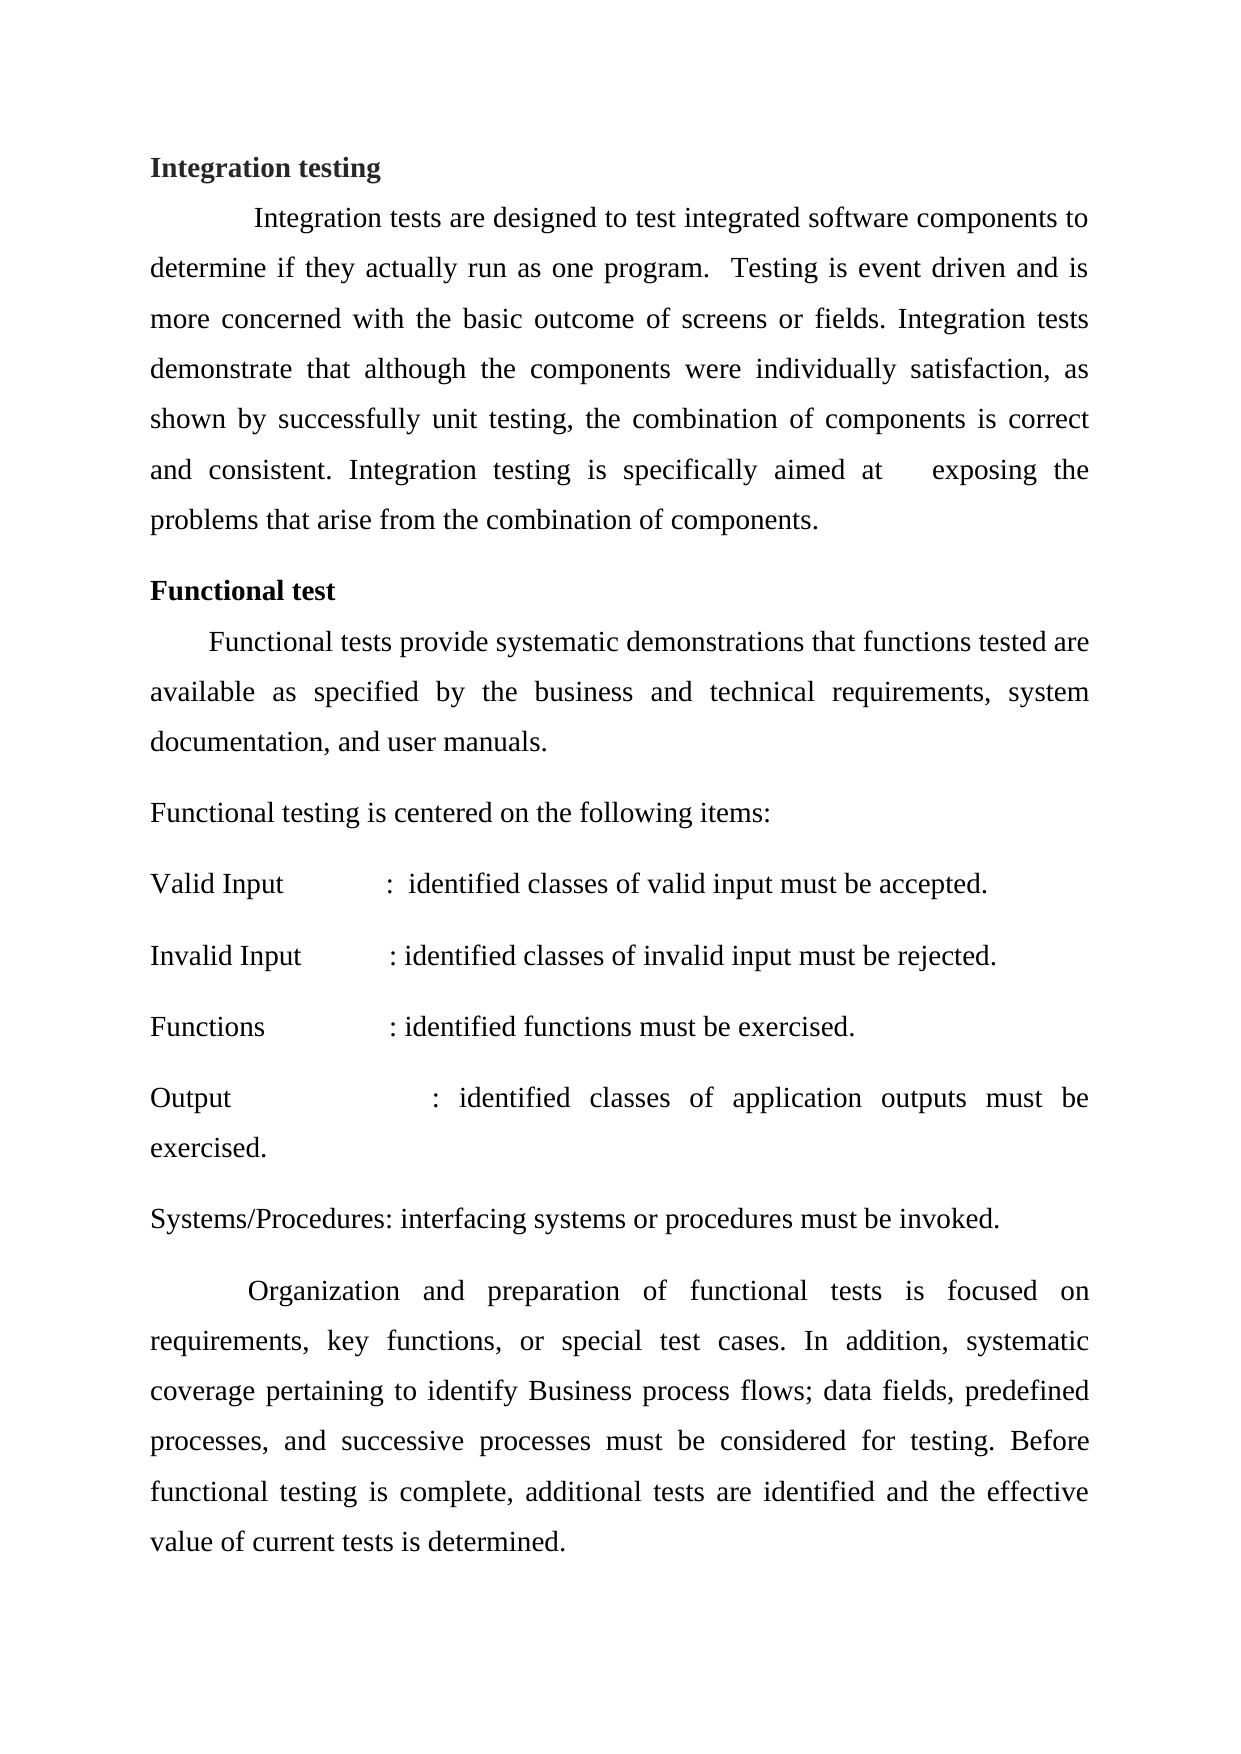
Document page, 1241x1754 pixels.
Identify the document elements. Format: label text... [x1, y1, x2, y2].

text Invalid Input : identified classes of invalid input must be rejected. [150, 938, 1090, 971]
text Organization and preparation of functional tests is focused on requirements, key functions, or special test cases. In addition, systematic coverage pertaining to identify Business process flows; data fields, predefined processes, and successive processes must be considered for testing. Before functional testing is complete, additional tests are identified and the effective value of current tests is determined. [150, 1273, 1090, 1558]
text Integration tests are designed to test integrated software components to determine if they actually run as one program. Testing is event driven and is more concerned with the basic outcome of screens or fields. Integration tests demonstrate that although the components were individually satisfaction, as shown by successfully unit testing, the combination of components is correct and consistent. Integration testing is specifically aimed at exposing the problems that arise from the combination of components. [150, 200, 1090, 536]
text Systems/Procedures: interfacing systems or procedures must be invoked. [150, 1201, 1090, 1235]
text Functions : identified functions must be exercised. [150, 1009, 1090, 1042]
text Output : identified classes of application outputs must be exercised. [150, 1080, 1090, 1164]
subtitle Functional test [150, 573, 1090, 607]
subtitle Integration testing [150, 150, 1090, 183]
text Functional testing is centered on the following items: [150, 795, 1090, 829]
text Functional tests provide systematic demonstrations that functions tested are available as specified by the business and technical requirements, system documentation, and user manuals. [150, 624, 1090, 758]
text Valid Input : identified classes of valid input must be accepted. [150, 867, 1090, 900]
